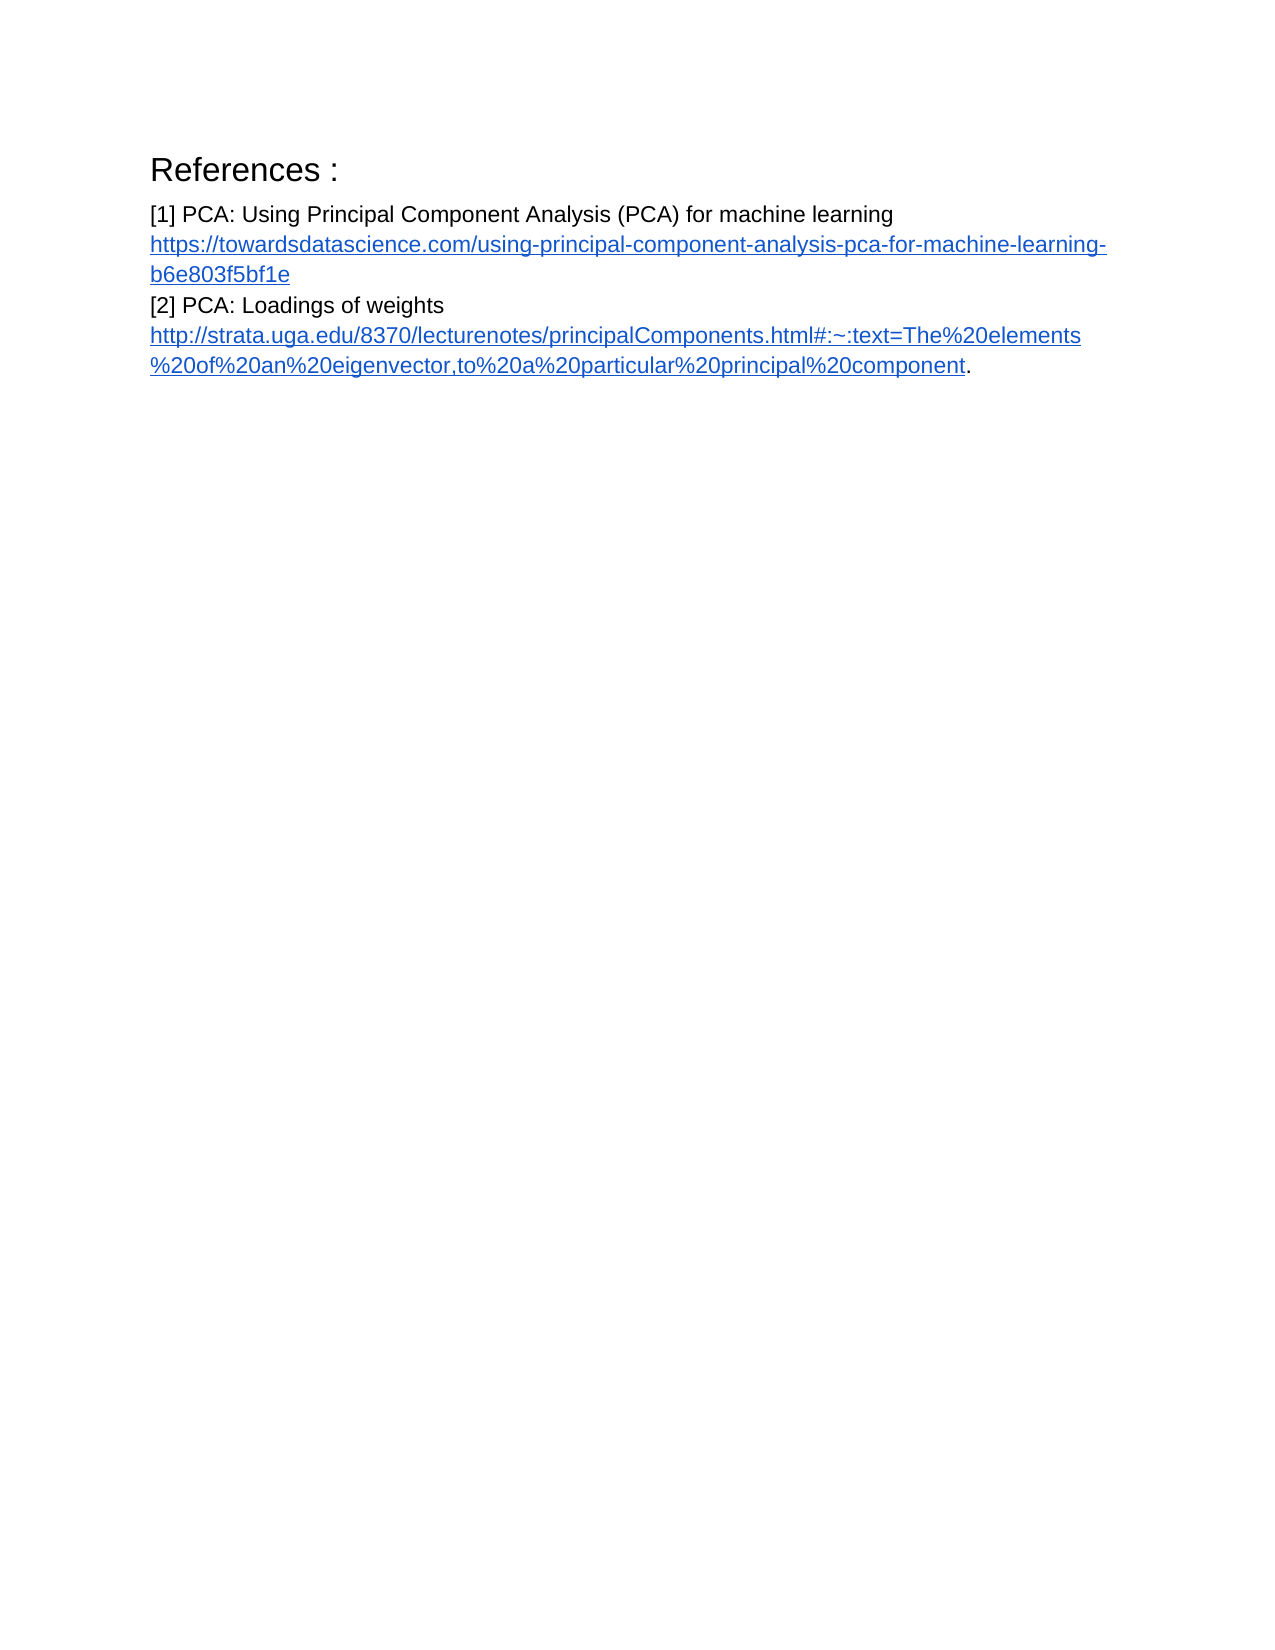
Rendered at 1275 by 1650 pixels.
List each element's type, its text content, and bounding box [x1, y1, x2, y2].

text [1] PCA: Using Principal Component Analysis (PCA) for machine learning https://towardsdatascience.com/using-principal-component-analysis-pca-for-machine-learning-b6e803f5bf1e [150, 201, 1125, 288]
text http://strata.uga.edu/8370/lecturenotes/principalComponents.html#:~:text=The%20elements%20of%20an%20eigenvector,to%20a%20particular%20principal%20component. [150, 322, 1125, 378]
text [2] PCA: Loadings of weights [150, 292, 1125, 318]
subtitle References : [150, 150, 1125, 188]
